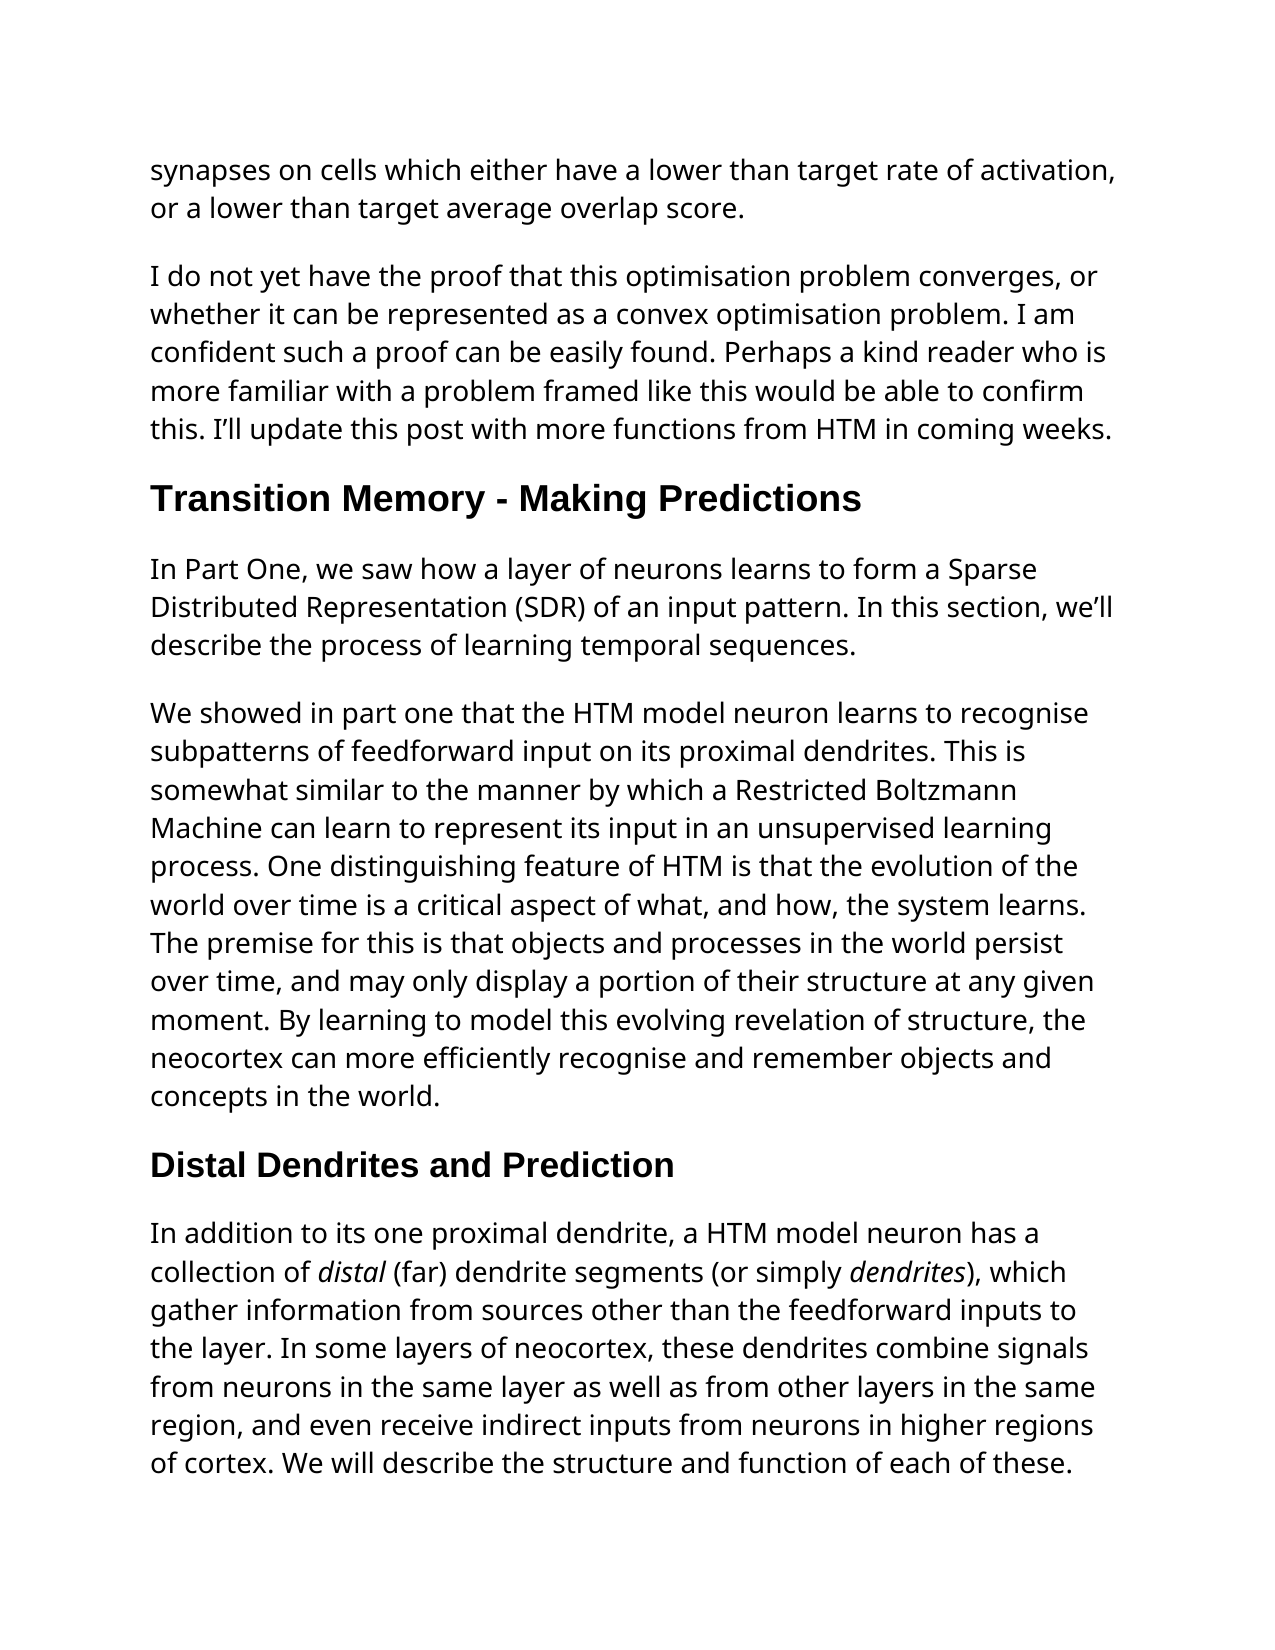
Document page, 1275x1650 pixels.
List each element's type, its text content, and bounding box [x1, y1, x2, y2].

text Distal Dendrites and Prediction [150, 1144, 1125, 1185]
text Transition Memory - Making Predictions [150, 477, 1125, 520]
text In addition to its one proximal dendrite, a HTM model neuron has a collection of distal (far) dendrite segments (or simply dendrites), which gather information from sources other than the feedforward inputs to the layer. In some layers of neocortex, these dendrites combine signals from neurons in the same layer as well as from other layers in the same region, and even receive indirect inputs from neurons in higher regions of cortex. We will describe the structure and function of each of these. [150, 1214, 1125, 1482]
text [150, 150, 1125, 227]
text In Part One, we saw how a layer of neurons learns to form a Sparse Distributed Representation (SDR) of an input pattern. In this section, we’ll describe the process of learning temporal sequences. [150, 549, 1125, 664]
text I do not yet have the proof that this optimisation problem converges, or whether it can be represented as a convex optimisation problem. I am confident such a proof can be easily found. Perhaps a kind reader who is more familiar with a problem framed like this would be able to confirm this. I’ll update this post with more functions from HTM in coming weeks. [150, 256, 1125, 447]
text We showed in part one that the HTM model neuron learns to recognise subpatterns of feedforward input on its proximal dendrites. This is somewhat similar to the manner by which a Restricted Boltzmann Machine can learn to represent its input in an unsupervised learning process. One distinguishing feature of HTM is that the evolution of the world over time is a critical aspect of what, and how, the system learns. The premise for this is that objects and processes in the world persist over time, and may only display a portion of their structure at any given moment. By learning to model this evolving revelation of structure, the neocortex can more efficiently recognise and remember objects and concepts in the world. [150, 693, 1125, 1115]
